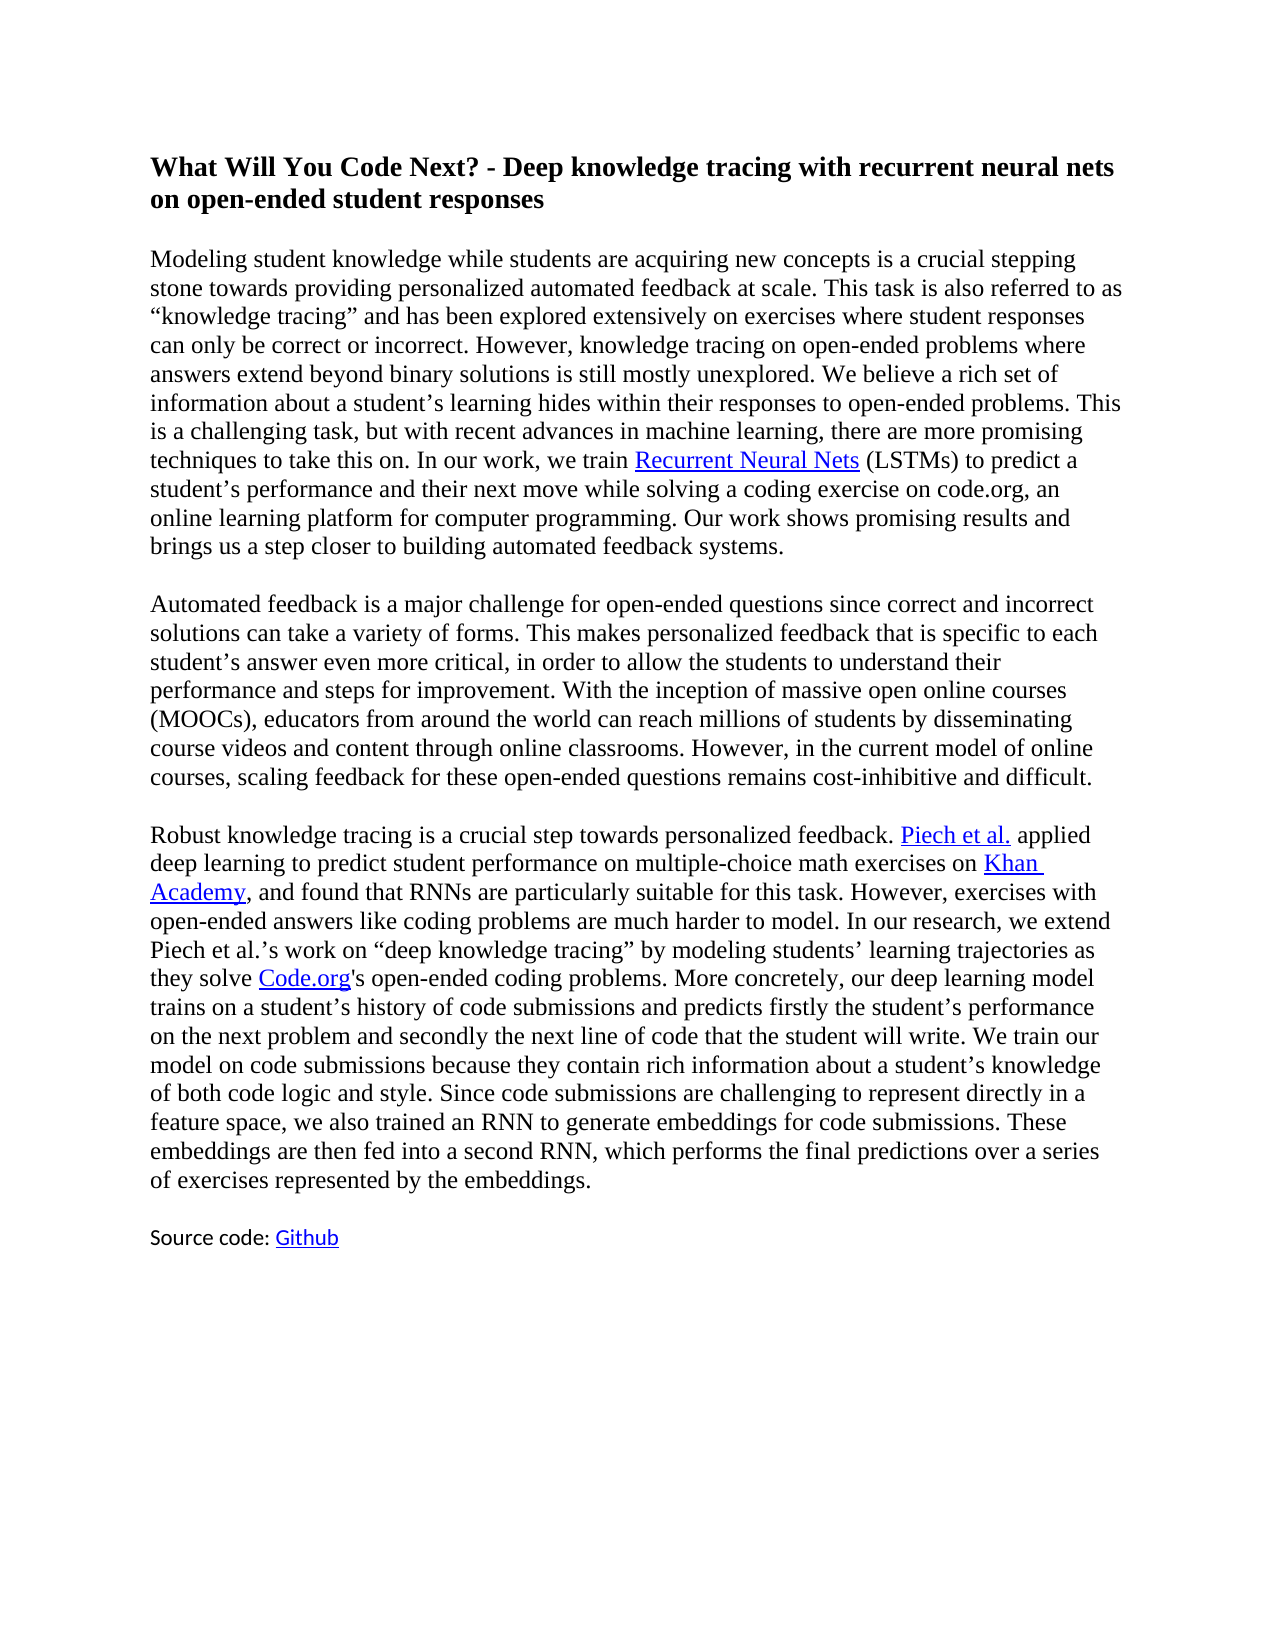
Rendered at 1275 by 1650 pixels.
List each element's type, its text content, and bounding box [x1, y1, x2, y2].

text Robust knowledge tracing is a crucial step towards personalized feedback. Piech et al. applied deep learning to predict student performance on multiple-choice math exercises on Khan Academy, and found that RNNs are particularly suitable for this task. However, exercises with open-ended answers like coding problems are much harder to model. In our research, we extend Piech et al.’s work on “deep knowledge tracing” by modeling students’ learning trajectories as they solve Code.org's open-ended coding problems. More concretely, our deep learning model trains on a student’s history of code submissions and predicts firstly the student’s performance on the next problem and secondly the next line of code that the student will write. We train our model on code submissions because they contain rich information about a student’s knowledge of both code logic and style. Since code submissions are challenging to represent directly in a feature space, we also trained an RNN to generate embeddings for code submissions. These embeddings are then fed into a second RNN, which performs the final predictions over a series of exercises represented by the embeddings. [150, 820, 1125, 1193]
text Source code: Github [150, 1223, 1125, 1251]
text Modeling student knowledge while students are acquiring new concepts is a crucial stepping stone towards providing personalized automated feedback at scale. This task is also referred to as “knowledge tracing” and has been explored extensively on exercises where student responses can only be correct or incorrect. However, knowledge tracing on open-ended problems where answers extend beyond binary solutions is still mostly unexplored. We believe a rich set of information about a student’s learning hides within their responses to open-ended problems. This is a challenging task, but with recent advances in machine learning, there are more promising techniques to take this on. In our work, we train Recurrent Neural Nets (LSTMs) to predict a student’s performance and their next move while solving a coding exercise on code.org, an online learning platform for computer programming. Our work shows promising results and brings us a step closer to building automated feedback systems. [150, 244, 1125, 560]
text What Will You Code Next? - Deep knowledge tracing with recurrent neural nets on open-ended student responses [150, 150, 1125, 215]
text Automated feedback is a major challenge for open-ended questions since correct and incorrect solutions can take a variety of forms. This makes personalized feedback that is specific to each student’s answer even more critical, in order to allow the students to understand their performance and steps for improvement. With the inception of massive open online courses (MOOCs), educators from around the world can reach millions of students by disseminating course videos and content through online classrooms. However, in the current model of online courses, scaling feedback for these open-ended questions remains cost-inhibitive and difficult. [150, 589, 1125, 791]
